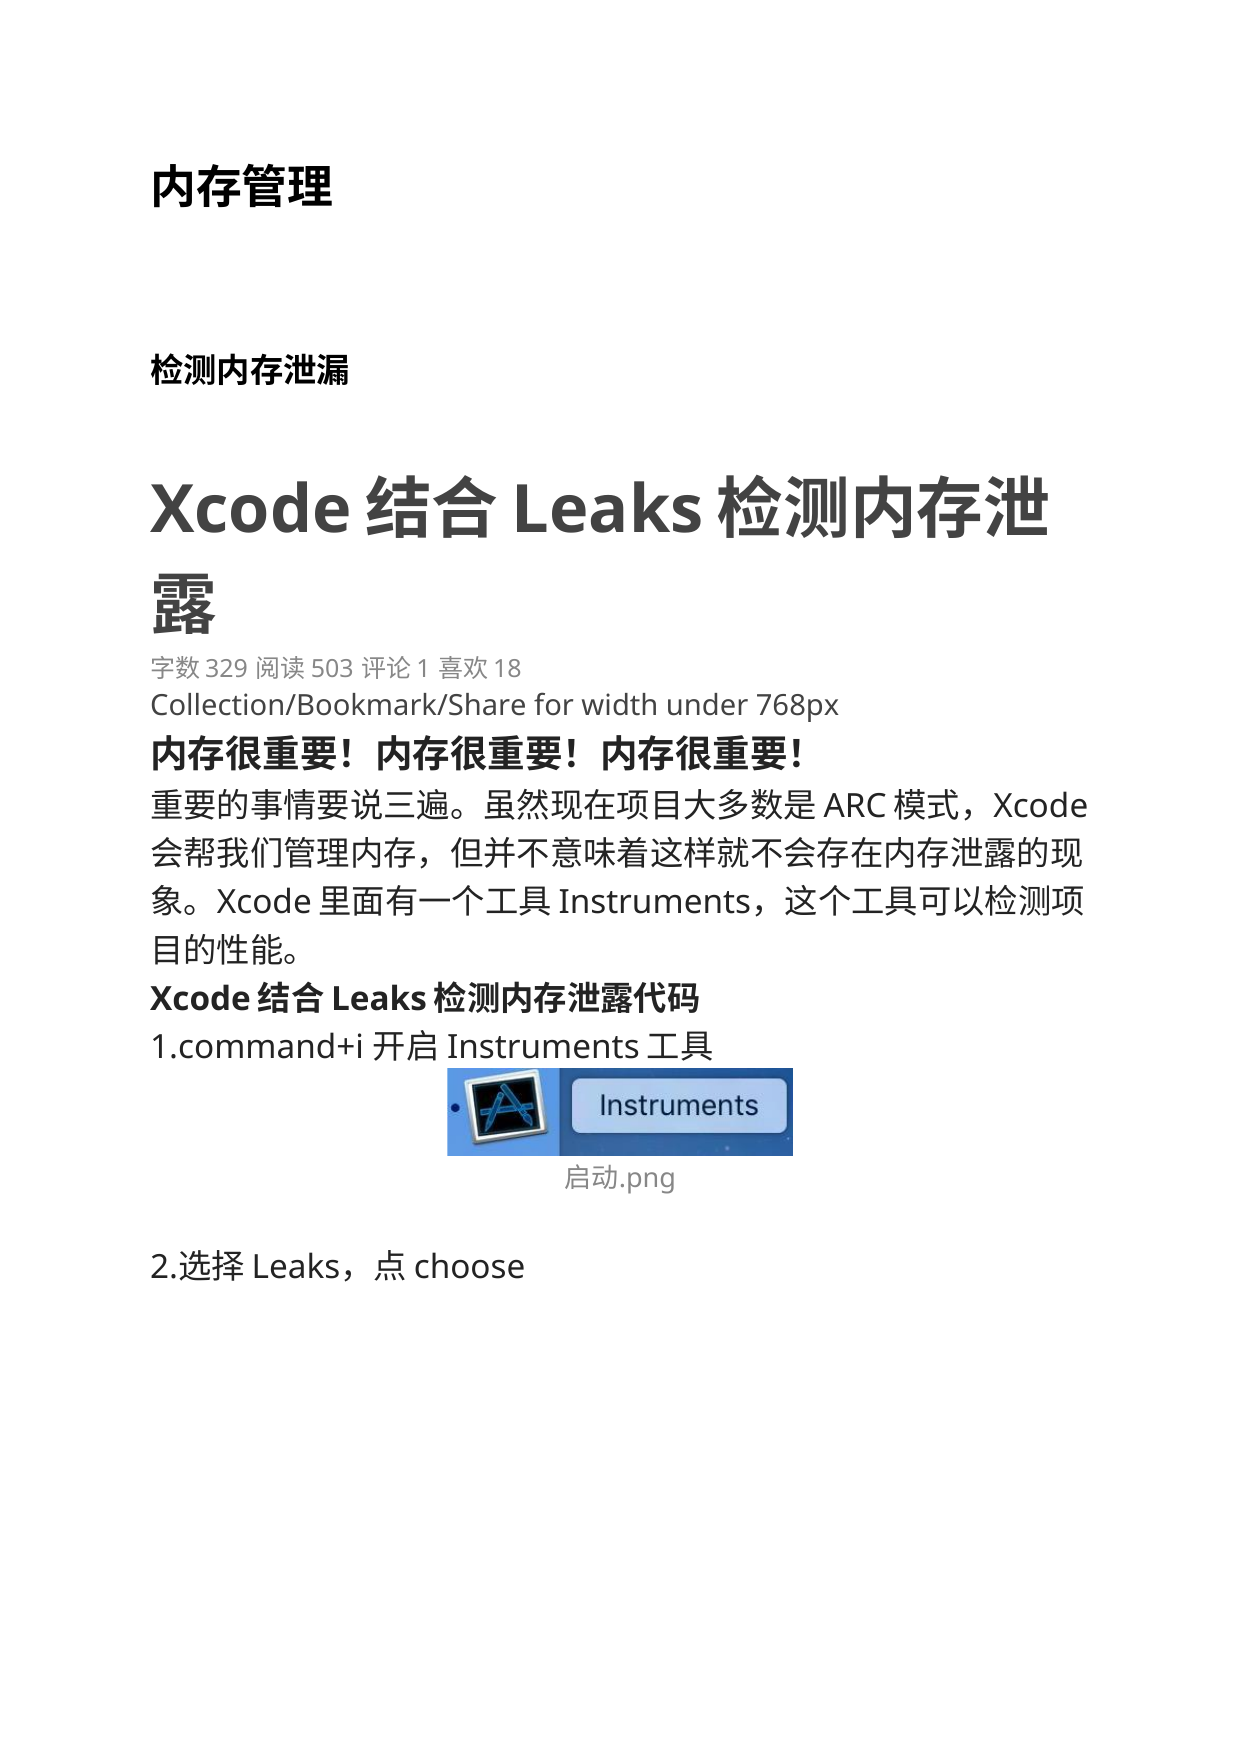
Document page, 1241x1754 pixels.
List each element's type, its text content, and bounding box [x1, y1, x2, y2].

text 内存很重要！内存很重要！内存很重要！ [150, 724, 1090, 778]
subtitle 内存管理 [150, 150, 1090, 216]
text 字数329 阅读503 评论1 喜欢18 [150, 648, 1090, 684]
text 启动.png [150, 1156, 1090, 1195]
text Xcode结合Leaks检测内存泄露 [150, 455, 1090, 648]
text 1.command+i 开启 Instruments工具 [150, 1020, 1090, 1068]
text 2.选择Leaks，点choose [150, 1240, 1090, 1289]
subtitle 检测内存泄漏 [150, 344, 1090, 392]
text Xcode结合Leaks检测内存泄露代码 [150, 972, 1090, 1020]
text 重要的事情要说三遍。虽然现在项目大多数是ARC模式，Xcode会帮我们管理内存，但并不意味着这样就不会存在内存泄露的现象。Xcode里面有一个工具Instruments，这个工具可以检测项目的性能。 [150, 778, 1090, 972]
picture [447, 1068, 793, 1156]
text Collection/Bookmark/Share for width under 768px [150, 684, 1090, 724]
